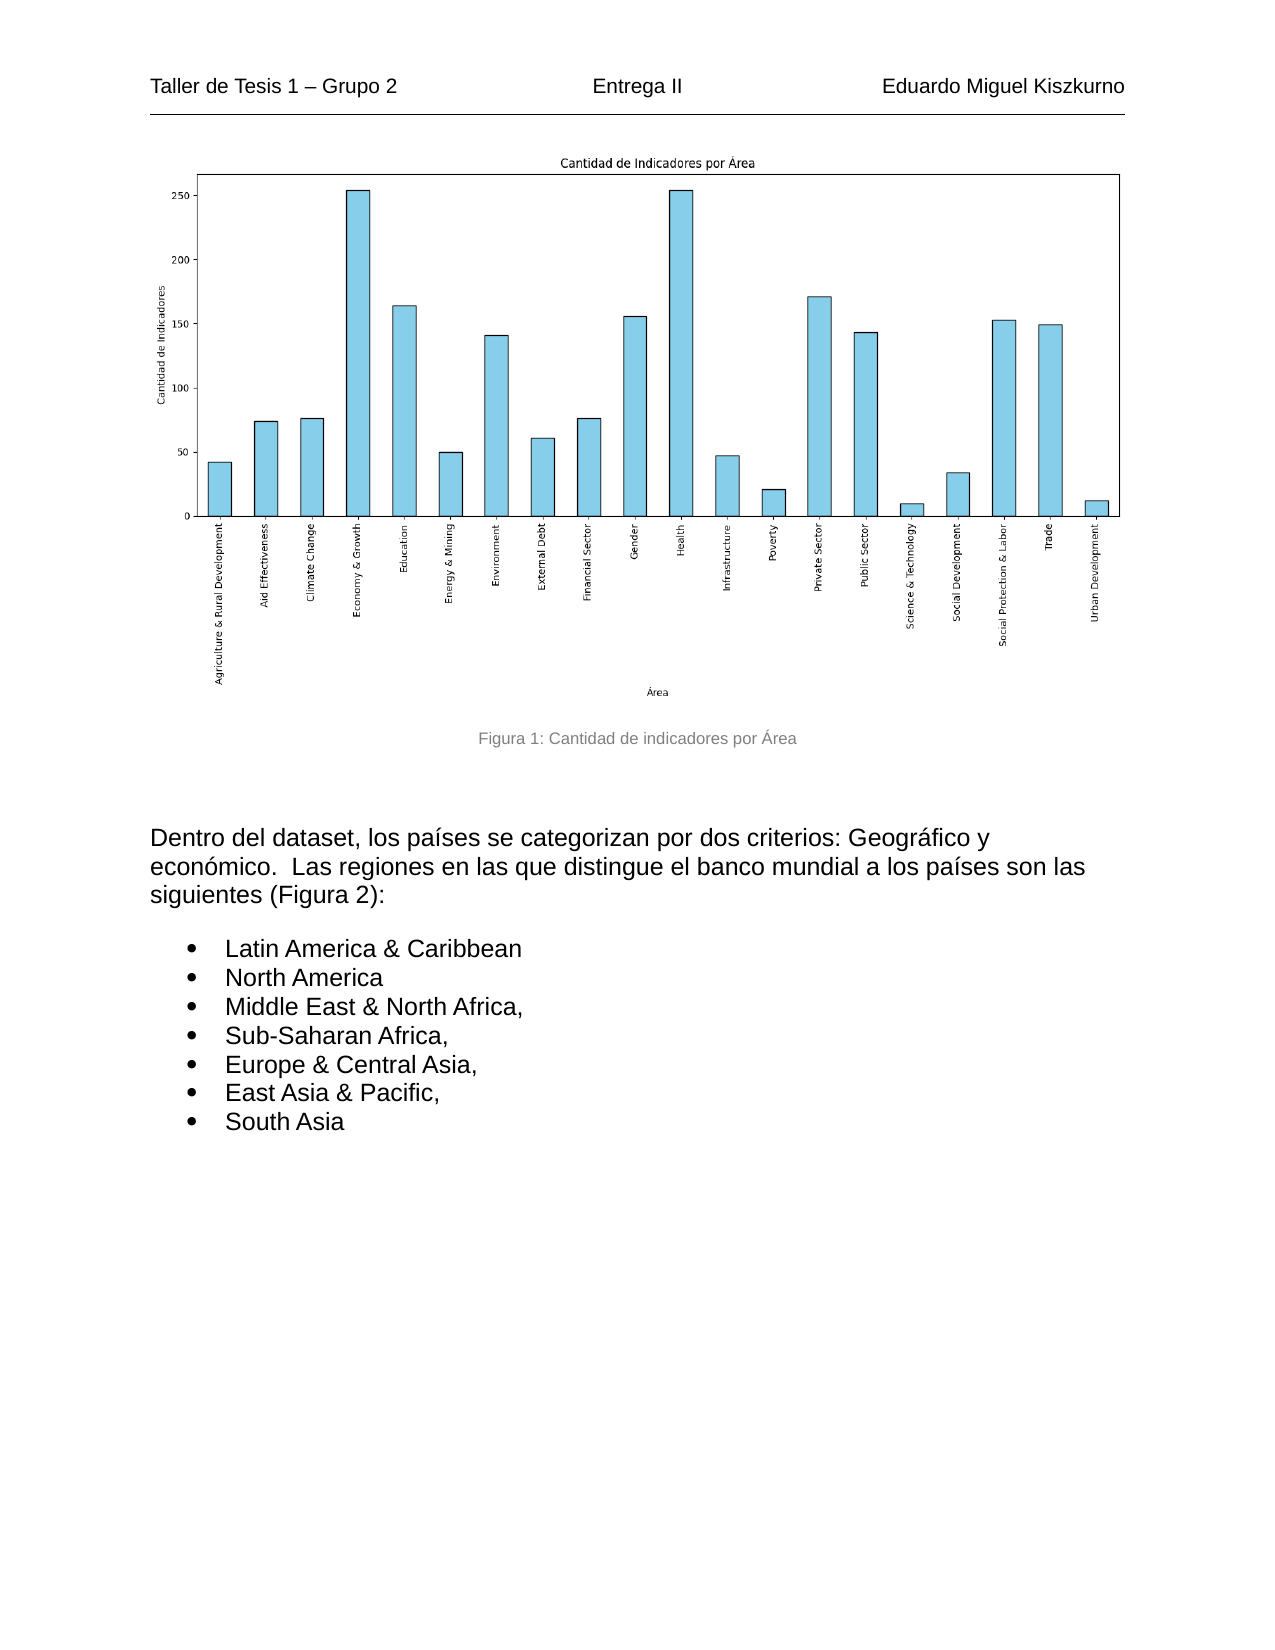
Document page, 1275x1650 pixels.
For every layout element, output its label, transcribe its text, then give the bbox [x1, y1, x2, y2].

text Dentro del dataset, los países se categorizan por dos criterios: Geográfico y económico. Las regiones en las que distingue el banco mundial a los países son las siguientes (Figura 2): [150, 823, 1125, 909]
list North America [187, 963, 1125, 992]
list South Asia [187, 1107, 1125, 1136]
list Europe & Central Asia, [187, 1049, 1125, 1078]
text Figura 1: Cantidad de indicadores por Área [150, 729, 1125, 748]
list East Asia & Pacific, [187, 1078, 1125, 1107]
picture [150, 150, 1125, 705]
list Latin America & Caribbean [187, 934, 1125, 963]
list Sub-Saharan Africa, [187, 1021, 1125, 1049]
list Middle East & North Africa, [187, 992, 1125, 1021]
